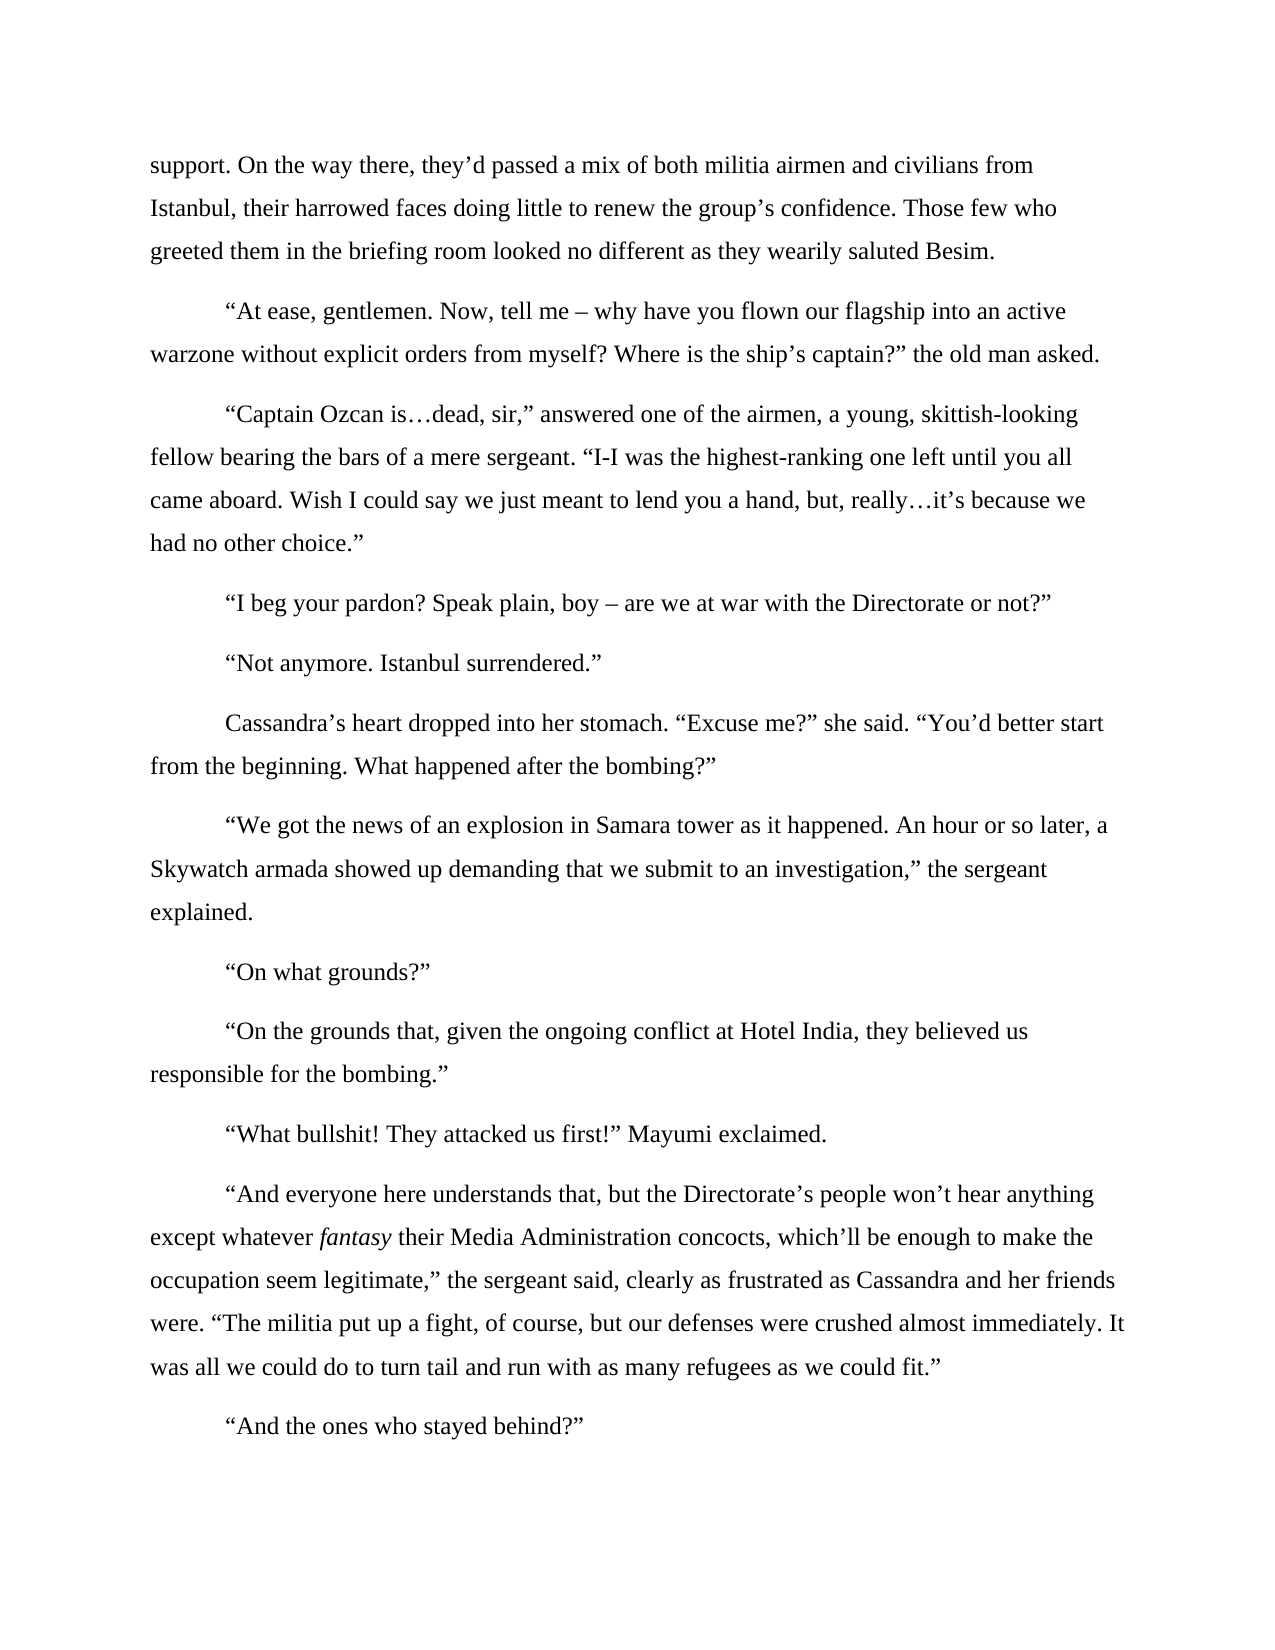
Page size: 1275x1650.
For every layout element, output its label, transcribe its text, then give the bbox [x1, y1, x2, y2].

text “And everyone here understands that, but the Directorate’s people won’t hear anything except whatever fantasy their Media Administration concocts, which’ll be enough to make the occupation seem legitimate,” the sergeant said, clearly as frustrated as Cassandra and her friends were. “The militia put up a fight, of course, but our defenses were crushed almost immediately. It was all we could do to turn tail and run with as many refugees as we could fit.” [150, 1179, 1125, 1380]
text “On what grounds?” [150, 957, 1125, 985]
text “On the grounds that, given the ongoing conflict at Hotel India, they believed us responsible for the bombing.” [150, 1016, 1125, 1088]
text “At ease, gentlemen. Now, tell me – why have you flown our flagship into an active warzone without explicit orders from myself? Where is the ship’s captain?” the old man asked. [150, 296, 1125, 368]
text “Not anymore. Istanbul surrendered.” [150, 648, 1125, 677]
text “We got the news of an explosion in Samara tower as it happened. An hour or so later, a Skywatch armada showed up demanding that we submit to an investigation,” the sergeant explained. [150, 811, 1125, 926]
text “And the ones who stayed behind?” [150, 1411, 1125, 1440]
text “I beg your pardon? Speak plain, boy – are we at war with the Directorate or not?” [150, 588, 1125, 617]
text “Captain Ozcan is…dead, sir,” answered one of the airmen, a young, skittish-looking fellow bearing the bars of a mere sergeant. “I-I was the highest-ranking one left until you all came aboard. Wish I could say we just meant to lend you a hand, but, really…it’s because we had no other choice.” [150, 399, 1125, 557]
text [150, 150, 1125, 265]
text Cassandra’s heart dropped into her stomach. “Excuse me?” she said. “You’d better start from the beginning. What happened after the bombing?” [150, 708, 1125, 779]
text “What bullshit! They attacked us first!” Mayumi exclaimed. [150, 1119, 1125, 1148]
